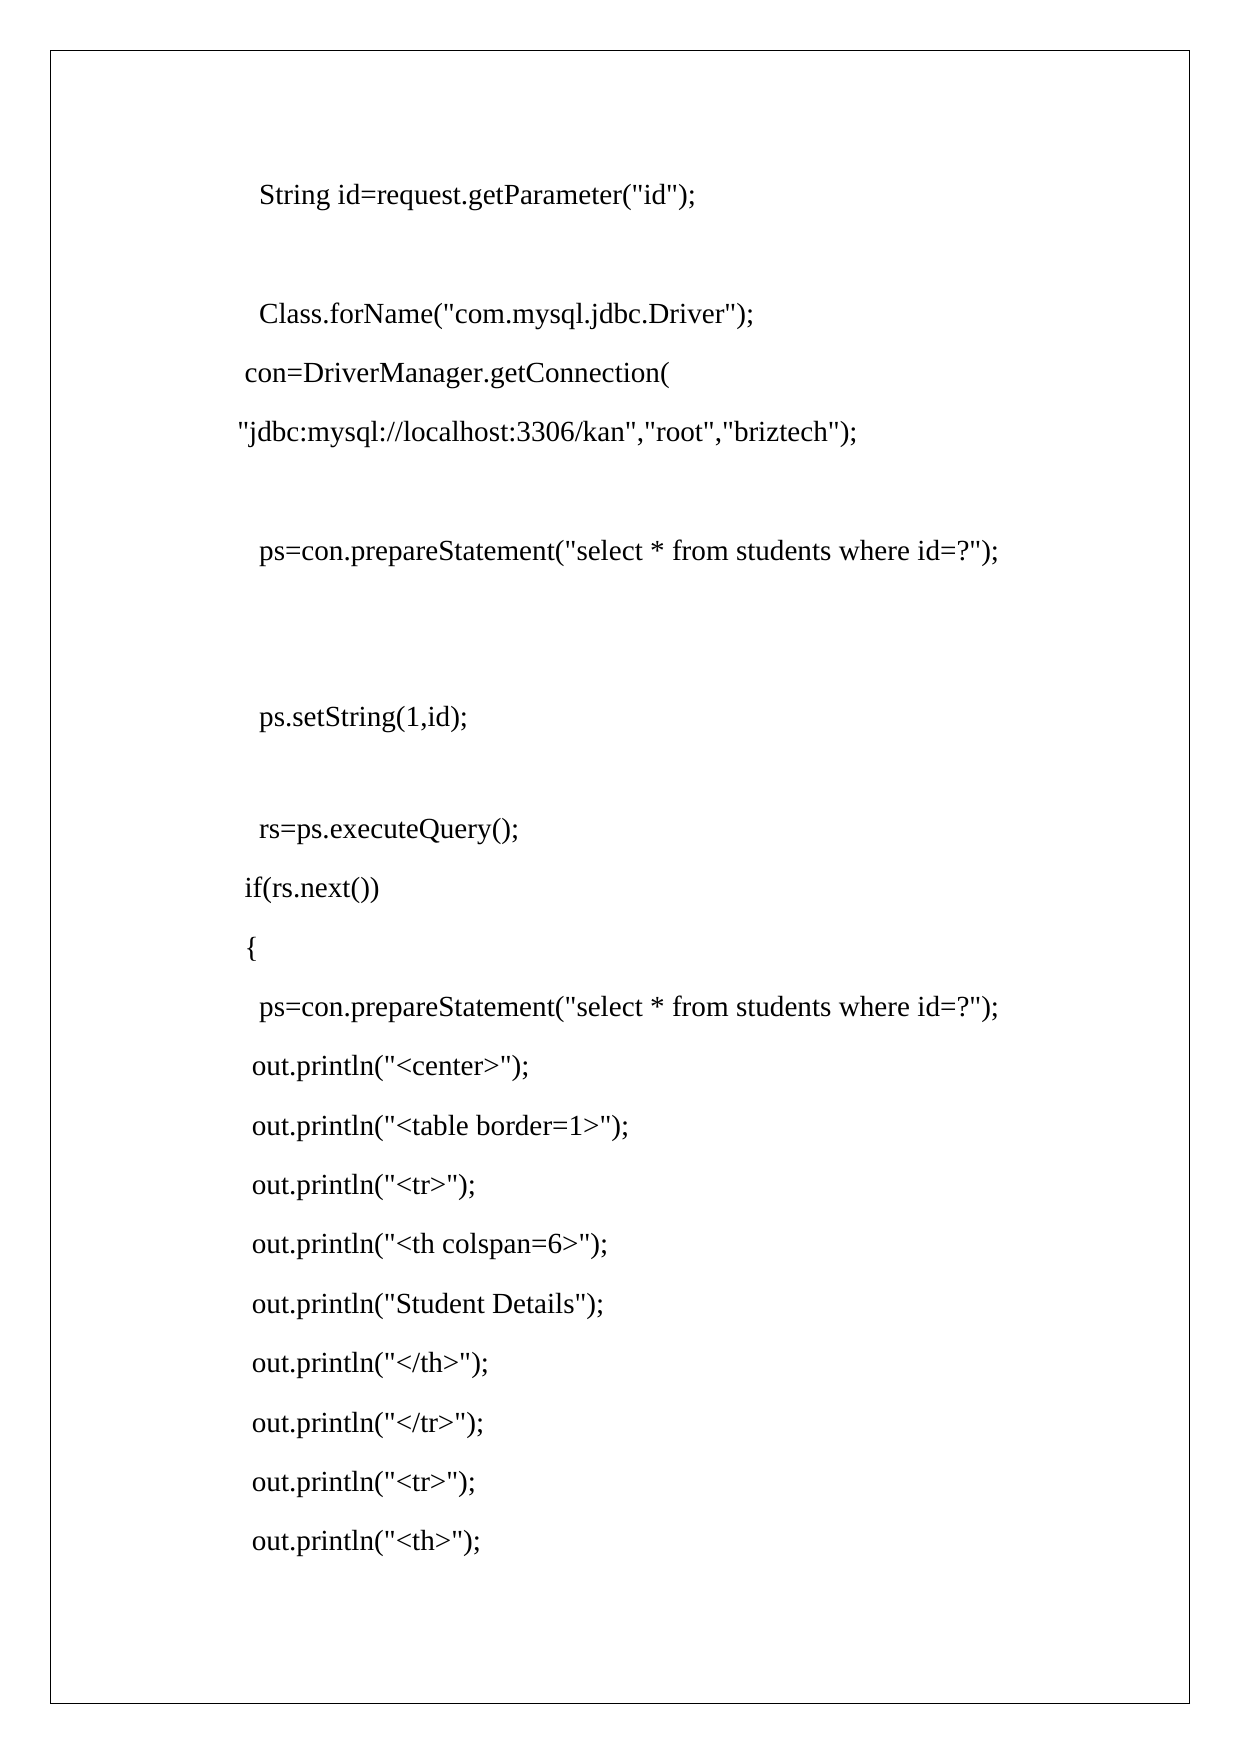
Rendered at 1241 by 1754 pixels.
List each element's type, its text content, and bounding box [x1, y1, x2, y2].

text out.println("<tr>"); [237, 1167, 1122, 1201]
text out.println("</th>"); [237, 1345, 1122, 1379]
text { [237, 930, 1122, 963]
text ps=con.prepareStatement("select * from students where id=?"); [237, 533, 1122, 567]
text if(rs.next()) [237, 870, 1122, 904]
text out.println("<center>"); [237, 1048, 1122, 1082]
text Class.forName("com.mysql.jdbc.Driver"); [237, 296, 1122, 329]
text out.println("<tr>"); [237, 1464, 1122, 1498]
text con=DriverManager.getConnection( [237, 355, 1122, 389]
text out.println("<th colspan=6>"); [237, 1227, 1122, 1260]
text ps=con.prepareStatement("select * from students where id=?"); [237, 989, 1122, 1023]
text out.println("<th>"); [237, 1523, 1122, 1557]
text "jdbc:mysql://localhost:3306/kan","root","briztech"); [237, 414, 1122, 448]
text out.println("</tr>"); [237, 1405, 1122, 1438]
text ps.setString(1,id); [237, 699, 1122, 732]
text rs=ps.executeQuery(); [237, 811, 1122, 844]
text out.println("Student Details"); [237, 1286, 1122, 1319]
text out.println("<table border=1>"); [237, 1108, 1122, 1141]
text String id=request.getParameter("id"); [237, 177, 1122, 211]
